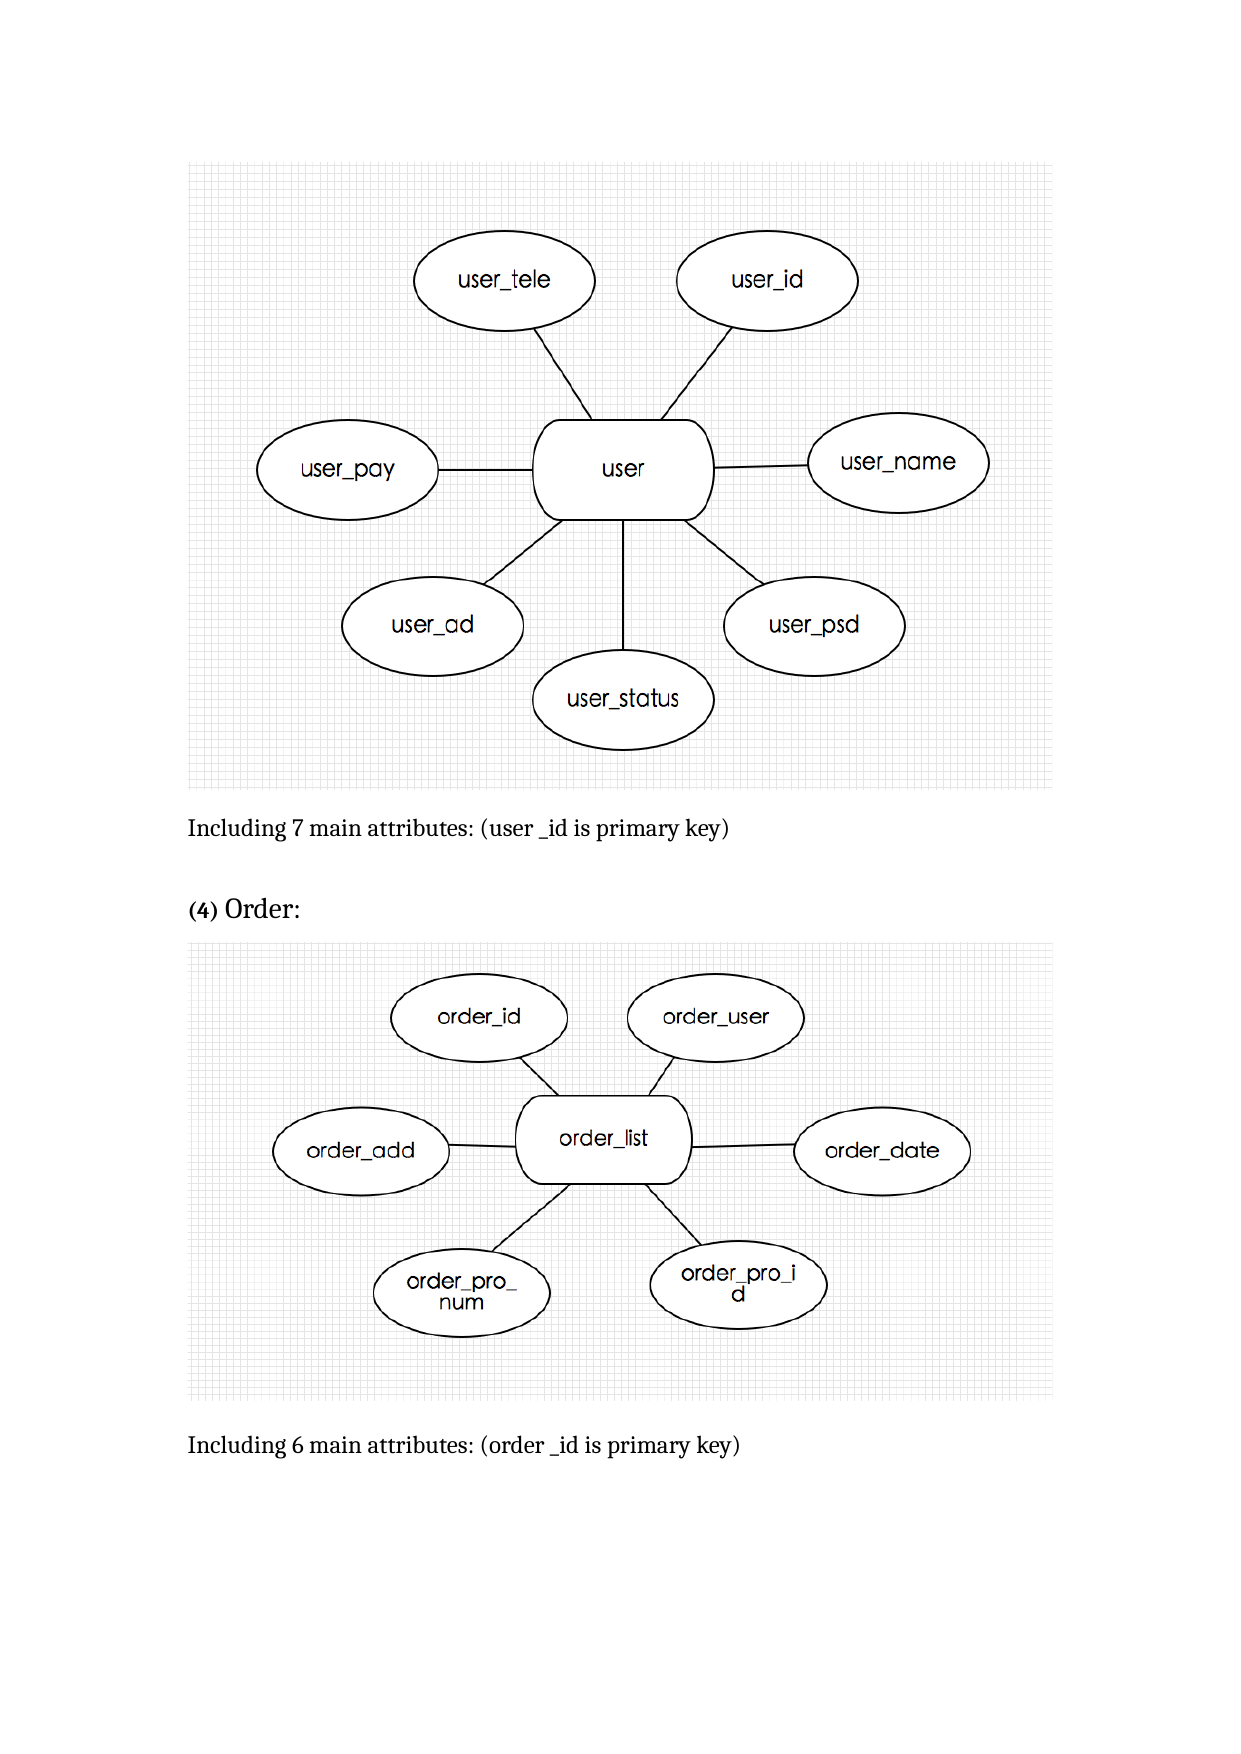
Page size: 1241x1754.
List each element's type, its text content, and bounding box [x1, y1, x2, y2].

text Including 7 main attributes: (user _id is primary key) [187, 812, 1053, 844]
list Order: [187, 877, 1053, 942]
picture [187, 162, 1053, 790]
picture [187, 942, 1053, 1401]
text Including 6 main attributes: (order _id is primary key) [187, 1429, 1053, 1462]
